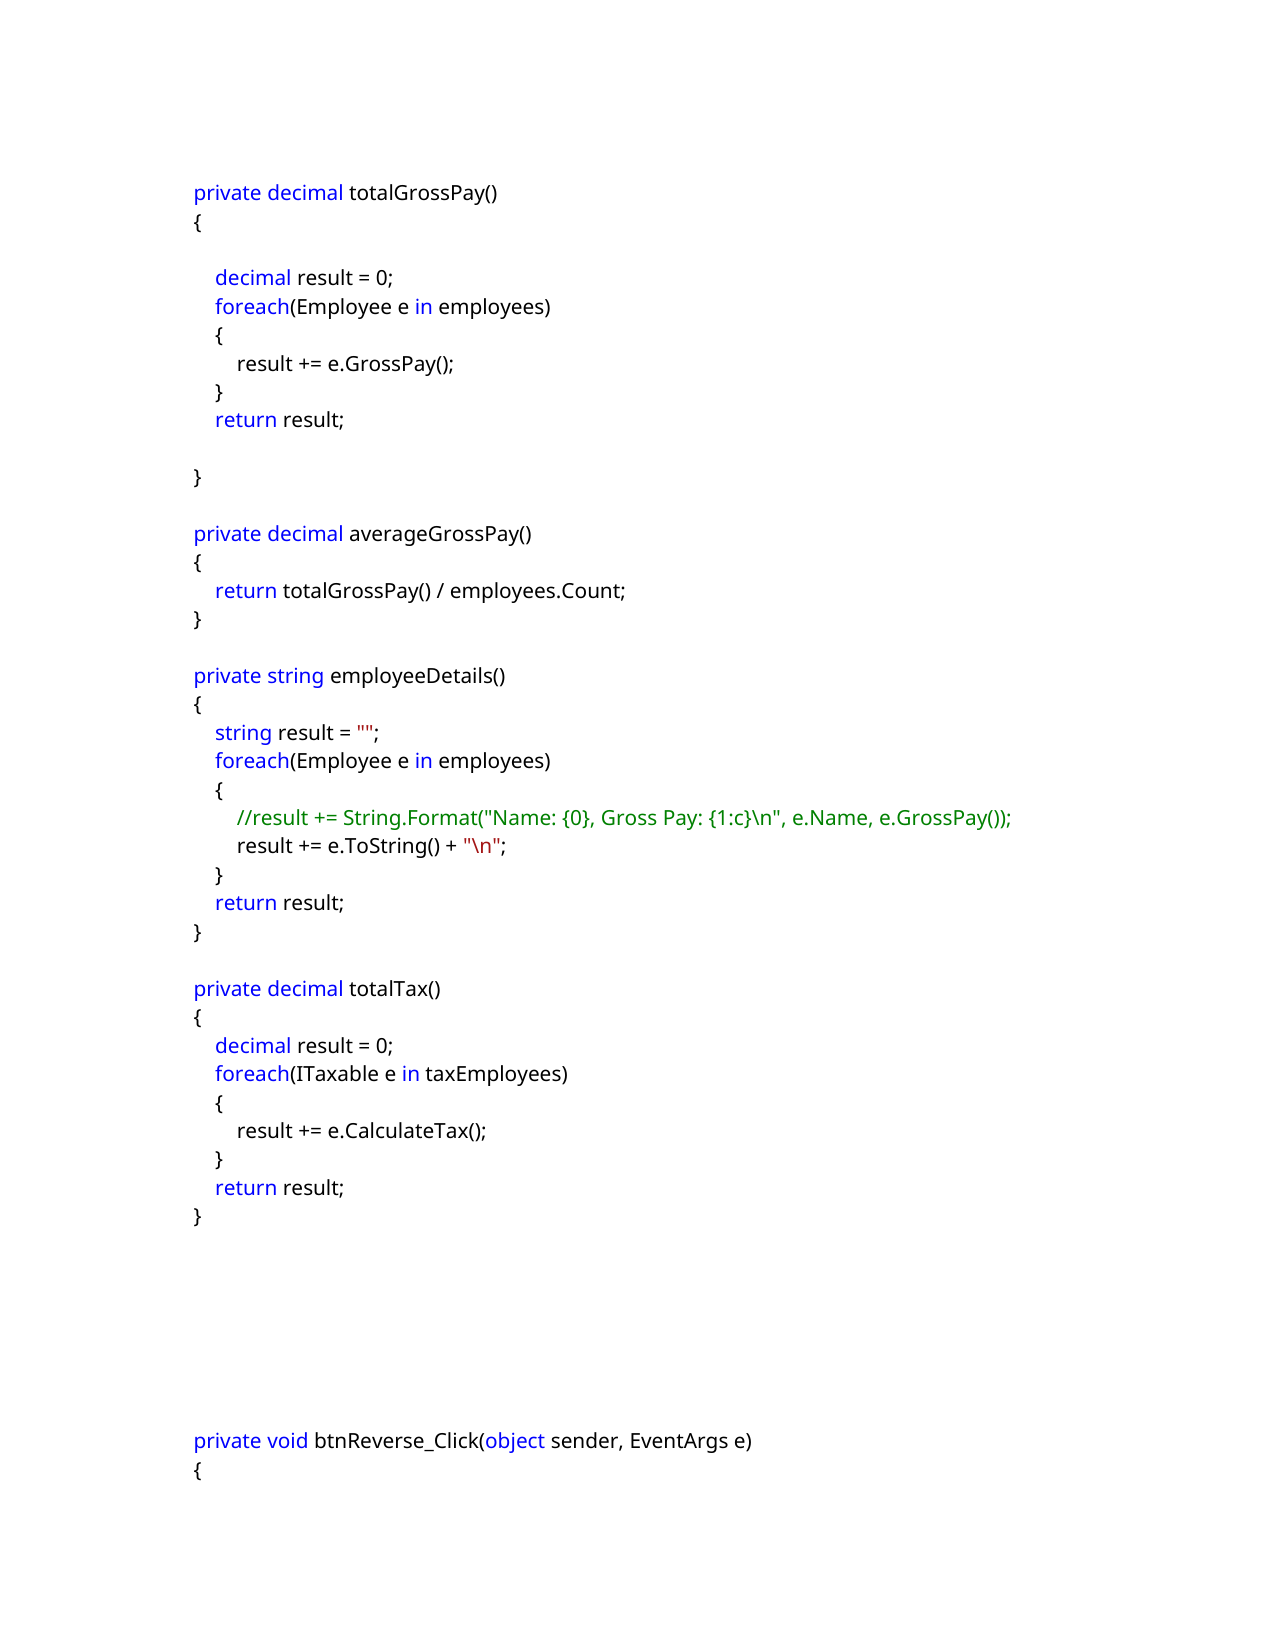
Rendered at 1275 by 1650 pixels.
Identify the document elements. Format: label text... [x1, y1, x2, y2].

text } [150, 860, 1125, 888]
text { [150, 775, 1125, 803]
text return totalGrossPay() / employees.Count; [150, 576, 1125, 604]
text return result; [150, 406, 1125, 434]
text result += e.ToString() + "\n"; [150, 832, 1125, 860]
text foreach(ITaxable e in taxEmployees) [150, 1059, 1125, 1088]
text string result = ""; [150, 718, 1125, 746]
text private decimal totalTax() [150, 974, 1125, 1002]
text return result; [150, 888, 1125, 917]
text { [150, 320, 1125, 349]
text private string employeeDetails() [150, 661, 1125, 689]
text { [150, 1088, 1125, 1116]
text { [150, 1002, 1125, 1031]
text decimal result = 0; [150, 263, 1125, 292]
text } [150, 1201, 1125, 1230]
text private decimal totalGrossPay() [150, 178, 1125, 207]
text private void btnReverse_Click(object sender, EventArgs e) [150, 1426, 1125, 1455]
text private decimal averageGrossPay() [150, 519, 1125, 547]
text result += e.CalculateTax(); [150, 1116, 1125, 1144]
text } [150, 1144, 1125, 1173]
text { [150, 1455, 1125, 1483]
text } [150, 377, 1125, 406]
text foreach(Employee e in employees) [150, 746, 1125, 775]
text decimal result = 0; [150, 1031, 1125, 1059]
text } [150, 604, 1125, 633]
text return result; [150, 1173, 1125, 1201]
text //result += String.Format("Name: {0}, Gross Pay: {1:c}\n", e.Name, e.GrossPay()); [150, 803, 1125, 832]
text result += e.GrossPay(); [150, 349, 1125, 377]
text } [150, 462, 1125, 490]
text { [150, 547, 1125, 576]
text foreach(Employee e in employees) [150, 292, 1125, 320]
text { [150, 689, 1125, 718]
text { [150, 207, 1125, 235]
text } [150, 917, 1125, 945]
